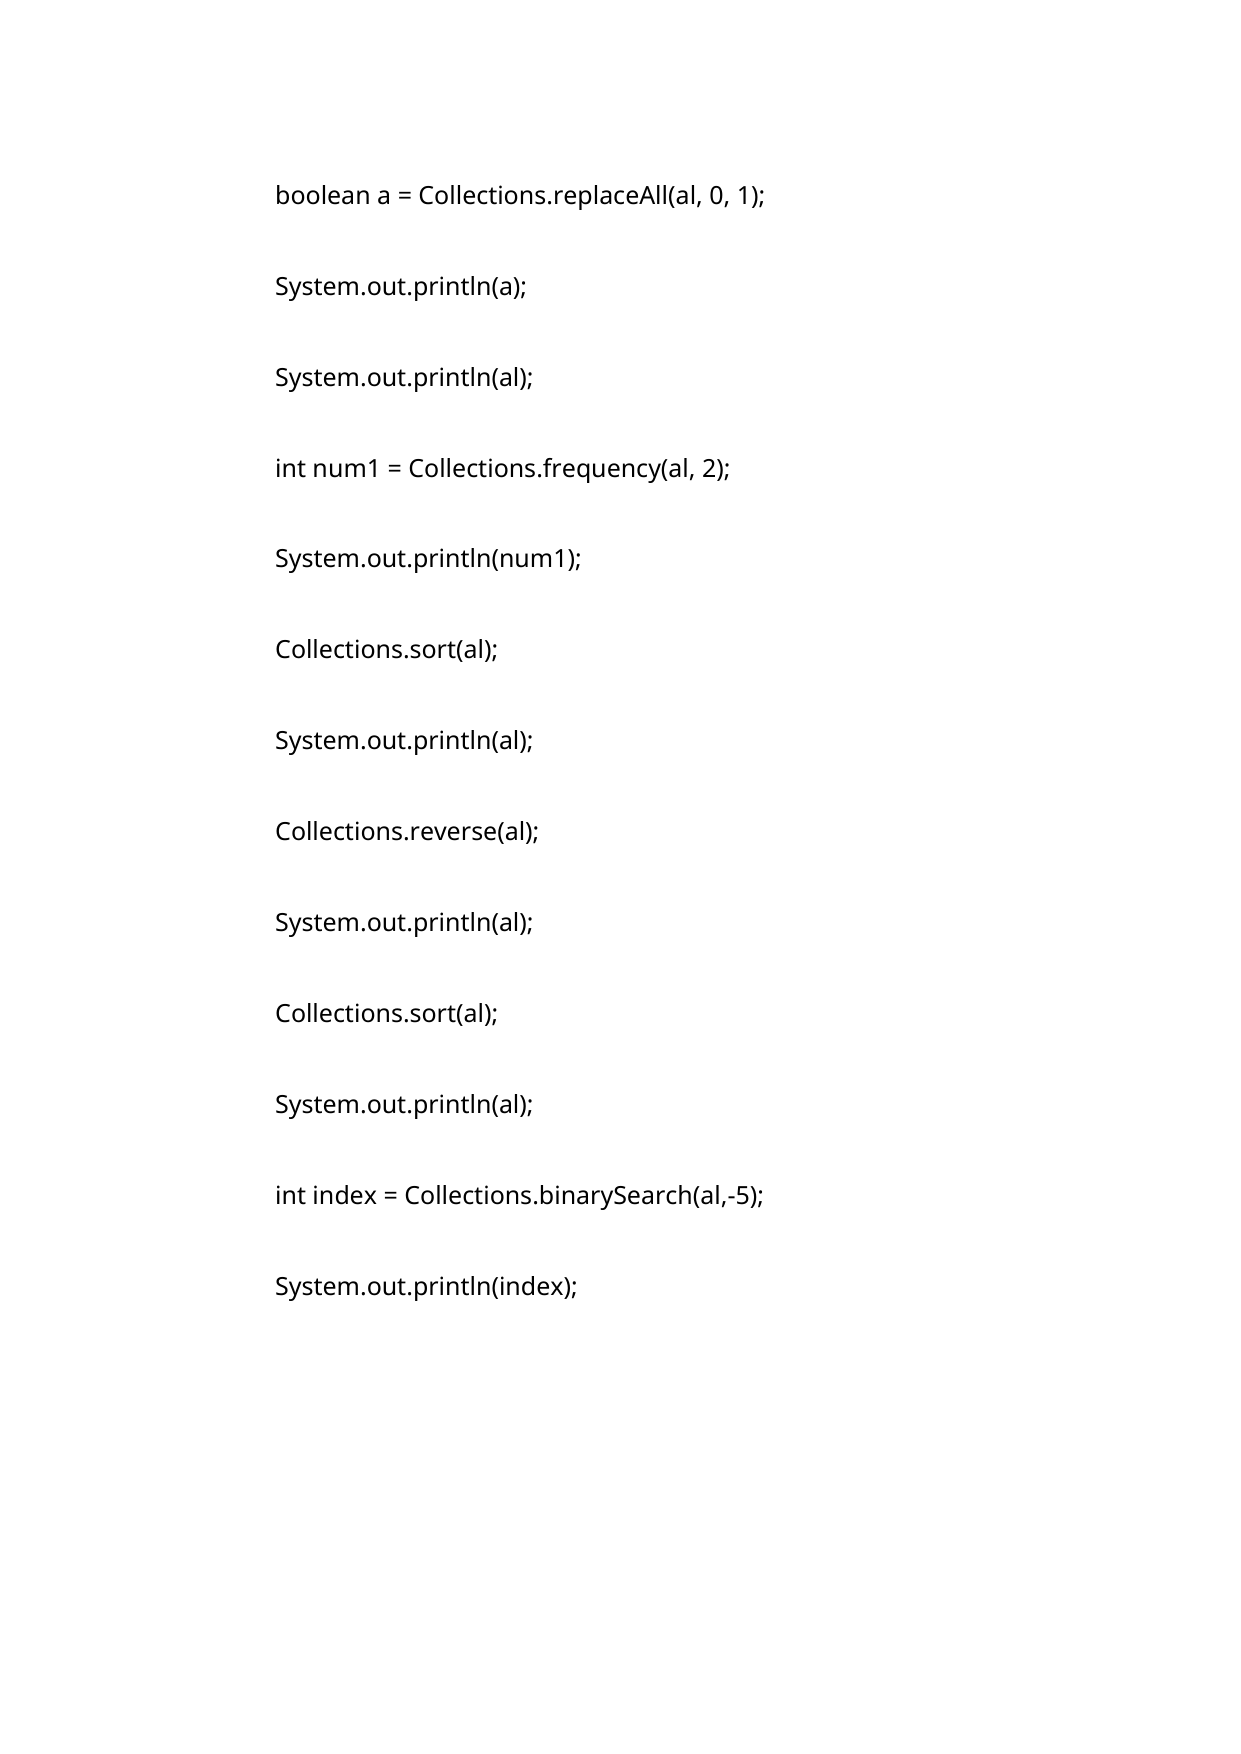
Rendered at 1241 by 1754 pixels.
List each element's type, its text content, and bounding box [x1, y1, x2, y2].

text System.out.println(al); [187, 1071, 1053, 1136]
text Collections.reverse(al); [187, 798, 1053, 863]
text System.out.println(al); [187, 889, 1053, 954]
text Collections.sort(al); [187, 617, 1053, 682]
text System.out.println(al); [187, 708, 1053, 773]
text boolean a = Collections.replaceAll(al, 0, 1); [187, 162, 1053, 227]
text int index = Collections.binarySearch(al,-5); [187, 1162, 1053, 1227]
text System.out.println(num1); [187, 526, 1053, 591]
text int num1 = Collections.frequency(al, 2); [187, 435, 1053, 500]
text System.out.println(a); [187, 253, 1053, 318]
text System.out.println(index); [187, 1253, 1053, 1318]
text Collections.sort(al); [187, 980, 1053, 1045]
text System.out.println(al); [187, 344, 1053, 409]
